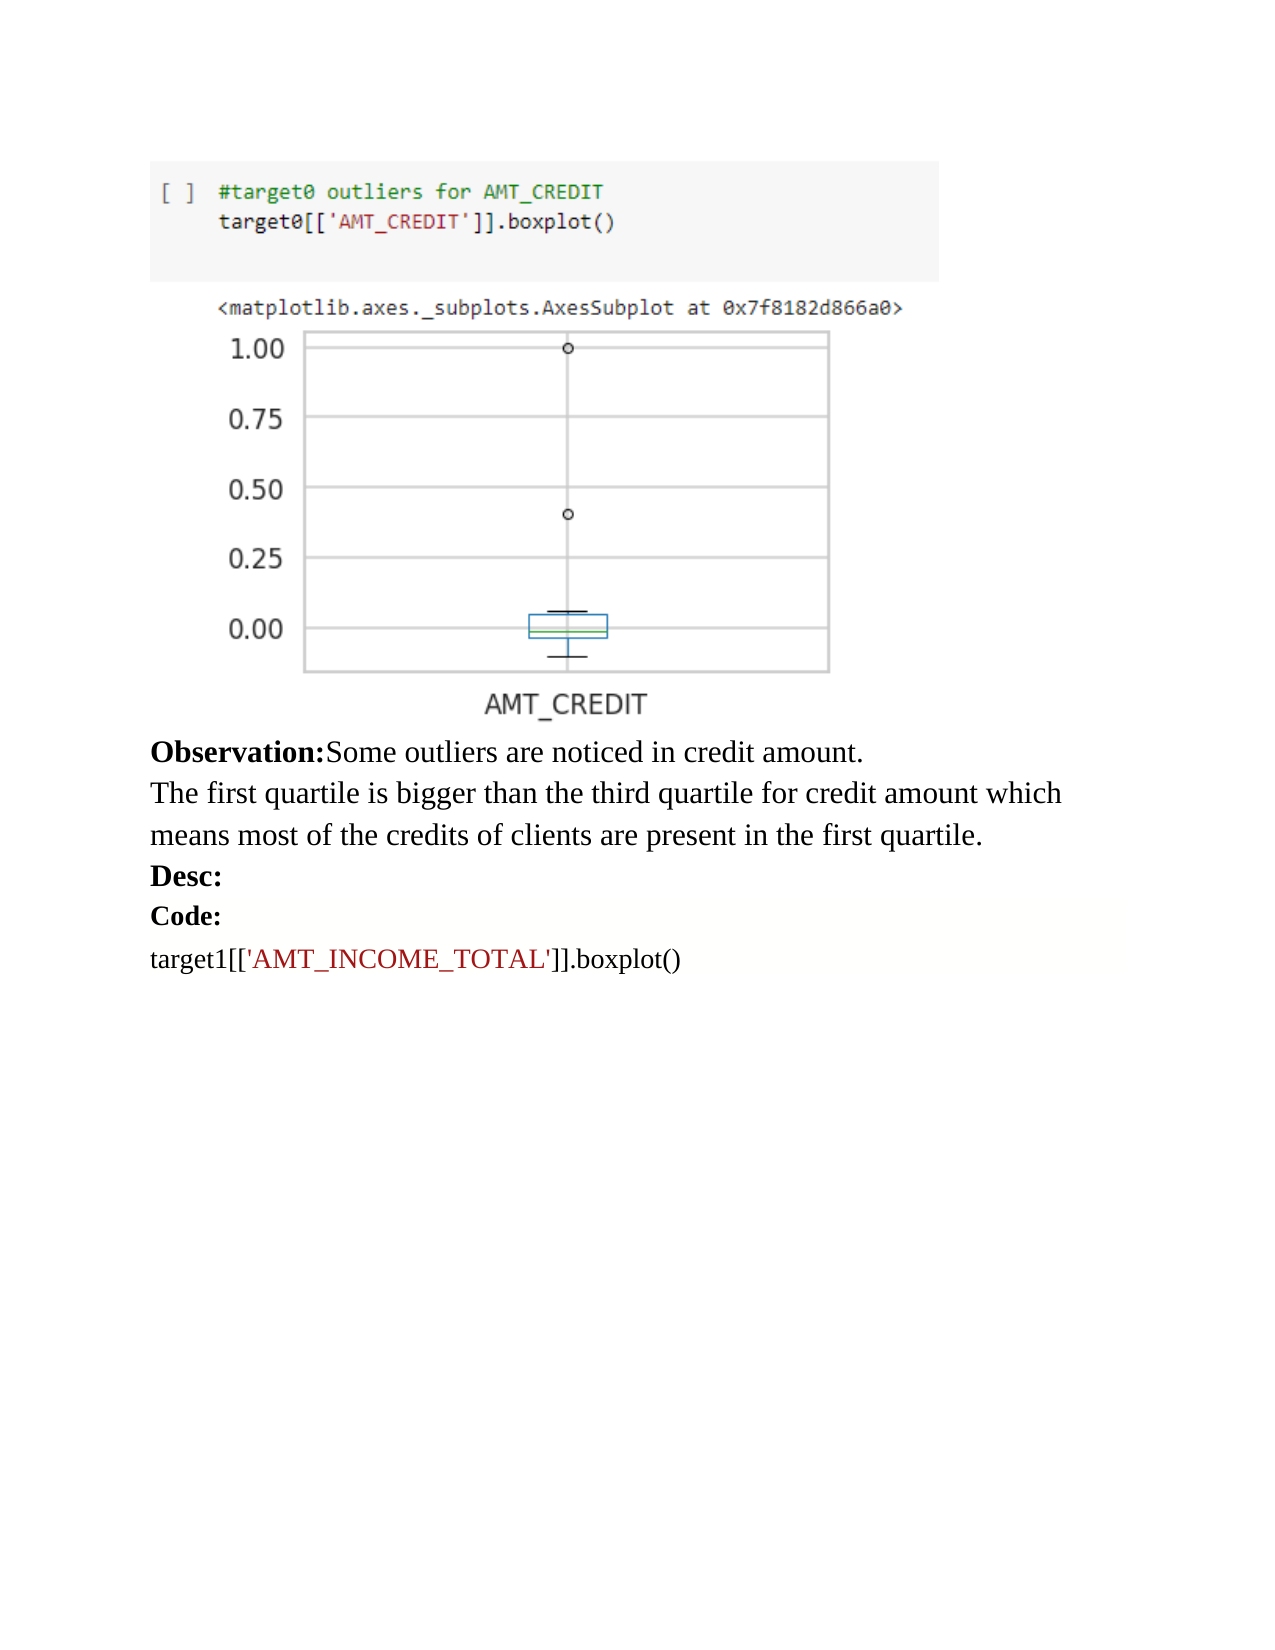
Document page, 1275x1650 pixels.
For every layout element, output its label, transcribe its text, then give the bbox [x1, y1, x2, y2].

picture [150, 150, 939, 730]
text target1[['AMT_INCOME_TOTAL']].boxplot() [150, 942, 1125, 974]
text Desc: [150, 857, 1125, 893]
text Observation:Some outliers are noticed in credit amount. [150, 733, 1125, 769]
text Code: [150, 898, 1125, 931]
text The first quartile is bigger than the third quartile for credit amount which means most of the credits of clients are present in the first quartile. [150, 775, 1125, 852]
